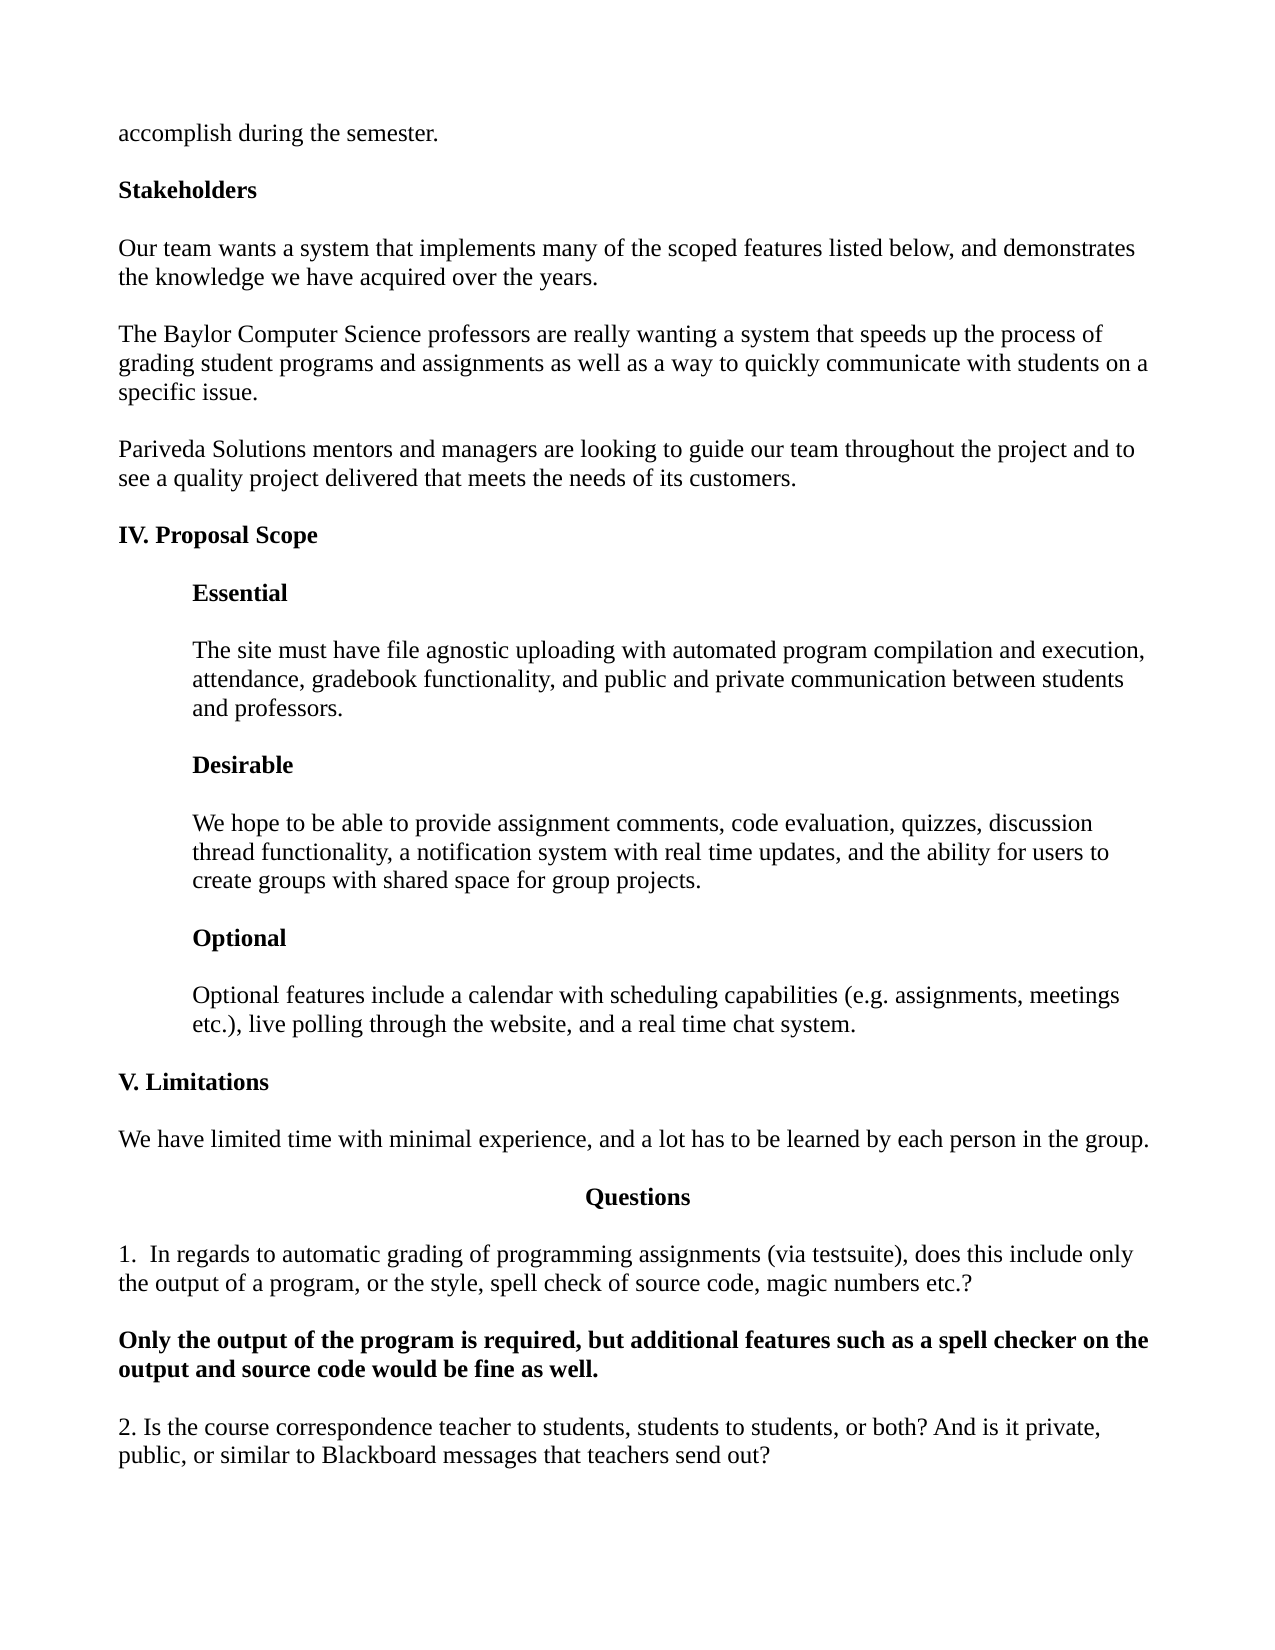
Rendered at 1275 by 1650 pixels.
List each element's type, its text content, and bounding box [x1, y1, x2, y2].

text IV. Proposal Scope [118, 521, 1157, 549]
text Pariveda Solutions mentors and managers are looking to guide our team throughout the project and to see a quality project delivered that meets the needs of its customers. [118, 434, 1157, 492]
text 1. In regards to automatic grading of programming assignments (via testsuite), does this include only the output of a program, or the style, spell check of source code, magic numbers etc.? [118, 1239, 1157, 1297]
text Only the output of the program is required, but additional features such as a spell checker on the output and source code would be fine as well. [118, 1326, 1157, 1383]
text The site must have file agnostic uploading with automated program compilation and execution, attendance, gradebook functionality, and public and private communication between students and professors. [192, 636, 1157, 722]
text Optional [192, 923, 1157, 952]
text Our team wants a system that implements many of the scoped features listed below, and demonstrates the knowledge we have acquired over the years. [118, 233, 1157, 291]
text We have limited time with minimal experience, and a lot has to be learned by each person in the group. [81, 1124, 1157, 1153]
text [118, 118, 1157, 147]
text Optional features include a calendar with scheduling capabilities (e.g. assignments, meetings etc.), live polling through the website, and a real time chat system. [192, 981, 1157, 1038]
text We hope to be able to provide assignment comments, code evaluation, quizzes, discussion thread functionality, a notification system with real time updates, and the ability for users to create groups with shared space for group projects. [192, 808, 1157, 894]
text Desirable [192, 751, 1157, 779]
text The Baylor Computer Science professors are really wanting a system that speeds up the process of grading student programs and assignments as well as a way to quickly communicate with students on a specific issue. [118, 319, 1157, 406]
text Questions [118, 1182, 1157, 1211]
text Essential [192, 578, 1157, 607]
text Stakeholders [118, 176, 1157, 204]
text 2. Is the course correspondence teacher to students, students to students, or both? And is it private, public, or similar to Blackboard messages that teachers send out? [118, 1412, 1157, 1469]
text V. Limitations [118, 1067, 1157, 1096]
